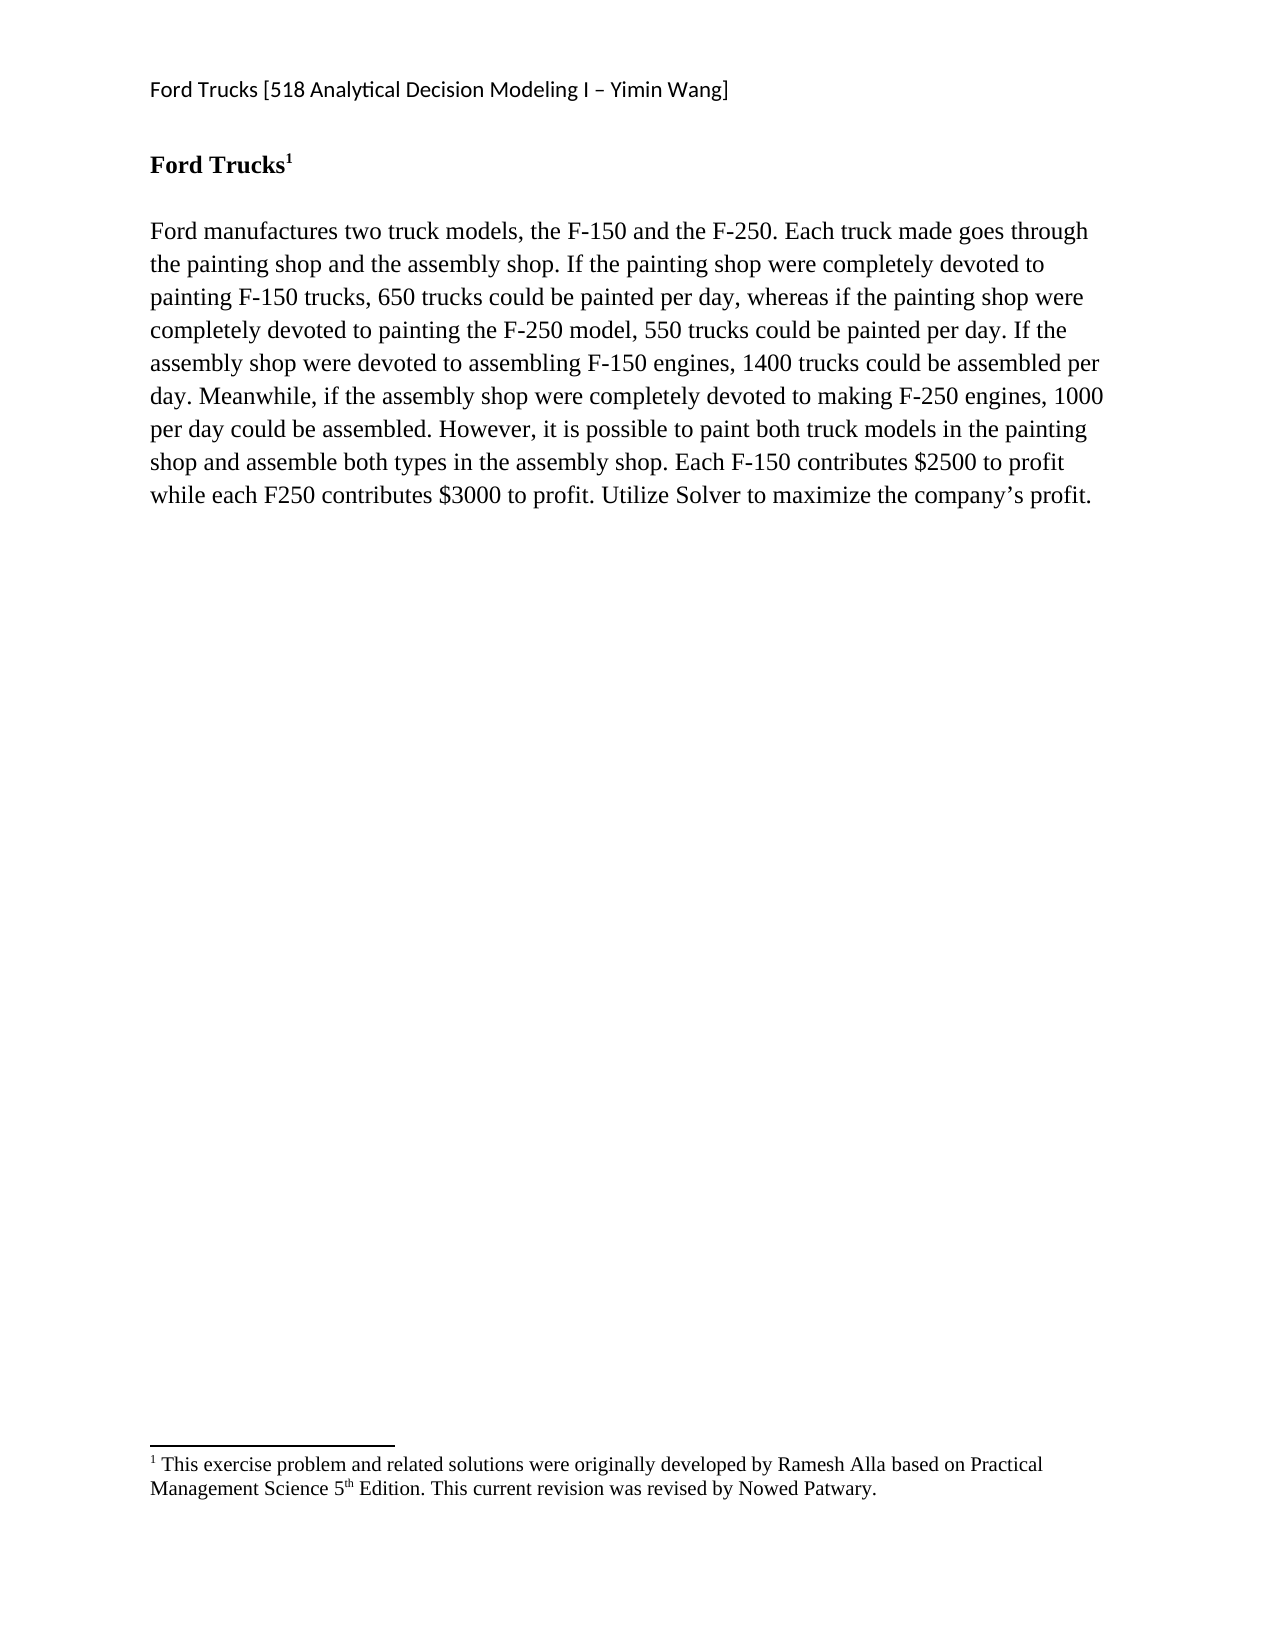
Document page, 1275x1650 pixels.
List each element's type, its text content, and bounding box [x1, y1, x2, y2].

text Ford Trucks [150, 150, 1125, 179]
text Ford manufactures two truck models, the F-150 and the F-250. Each truck made goes through the painting shop and the assembly shop. If the painting shop were completely devoted to painting F-150 trucks, 650 trucks could be painted per day, whereas if the painting shop were completely devoted to painting the F-250 model, 550 trucks could be painted per day. If the assembly shop were devoted to assembling F-150 engines, 1400 trucks could be assembled per day. Meanwhile, if the assembly shop were completely devoted to making F-250 engines, 1000 per day could be assembled. However, it is possible to paint both truck models in the painting shop and assemble both types in the assembly shop. Each F-150 contributes $2500 to profit while each F250 contributes $3000 to profit. Utilize Solver to maximize the company’s profit. [150, 216, 1125, 509]
